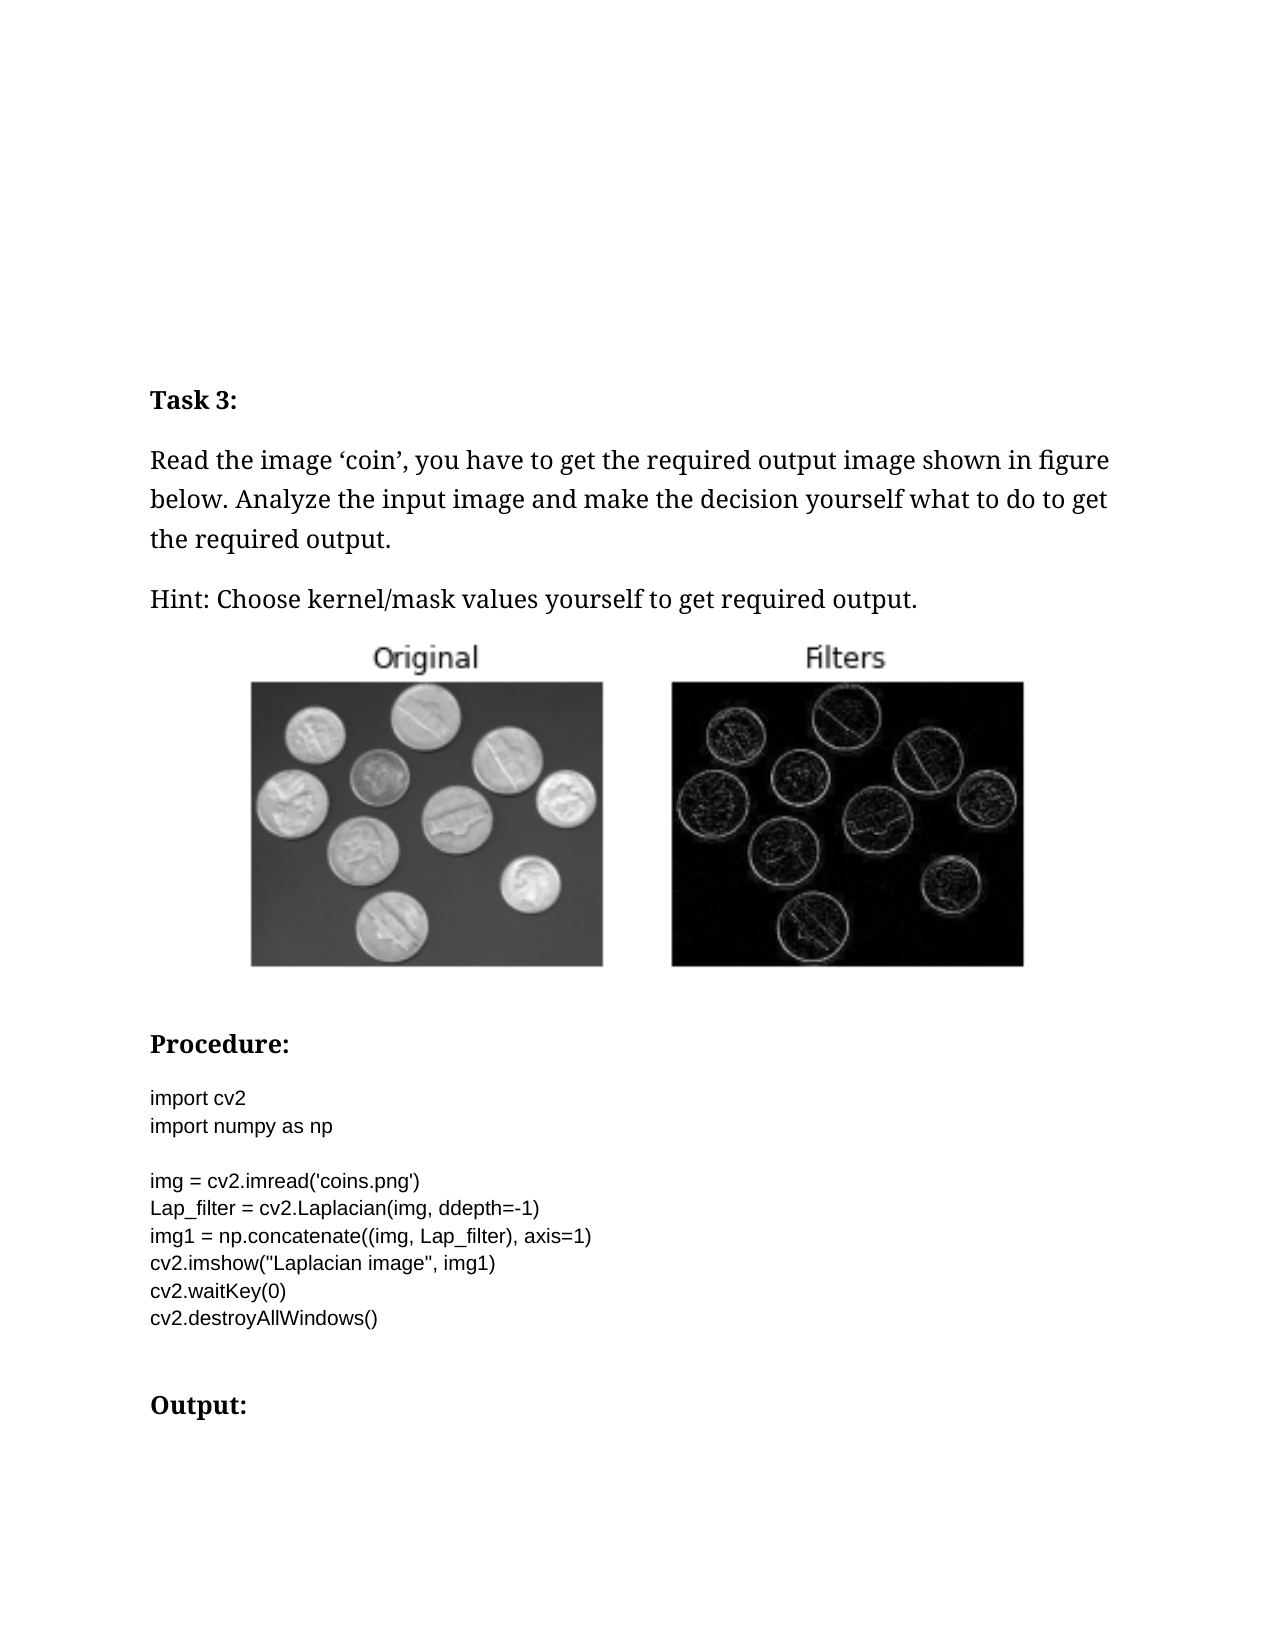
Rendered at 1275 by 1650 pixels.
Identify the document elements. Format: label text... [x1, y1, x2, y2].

picture [215, 641, 1061, 981]
text Output: [150, 1387, 1125, 1421]
text Hint: Choose kernel/mask values yourself to get required output. [150, 581, 1125, 615]
text Read the image ‘coin’, you have to get the required output image shown in figure below. Analyze the input image and make the decision yourself what to do to get the required output. [150, 443, 1125, 555]
text Procedure: [150, 1026, 1125, 1060]
text import cv2 import numpy as np img = cv2.imread('coins.png') Lap_filter = cv2.Laplacian(img, ddepth=-1) img1 = np.concatenate((img, Lap_filter), axis=1) cv2.imshow("Laplacian image", img1) cv2.waitKey(0) cv2.destroyAllWindows() [150, 1086, 1125, 1362]
text Task 3: [150, 383, 1125, 417]
